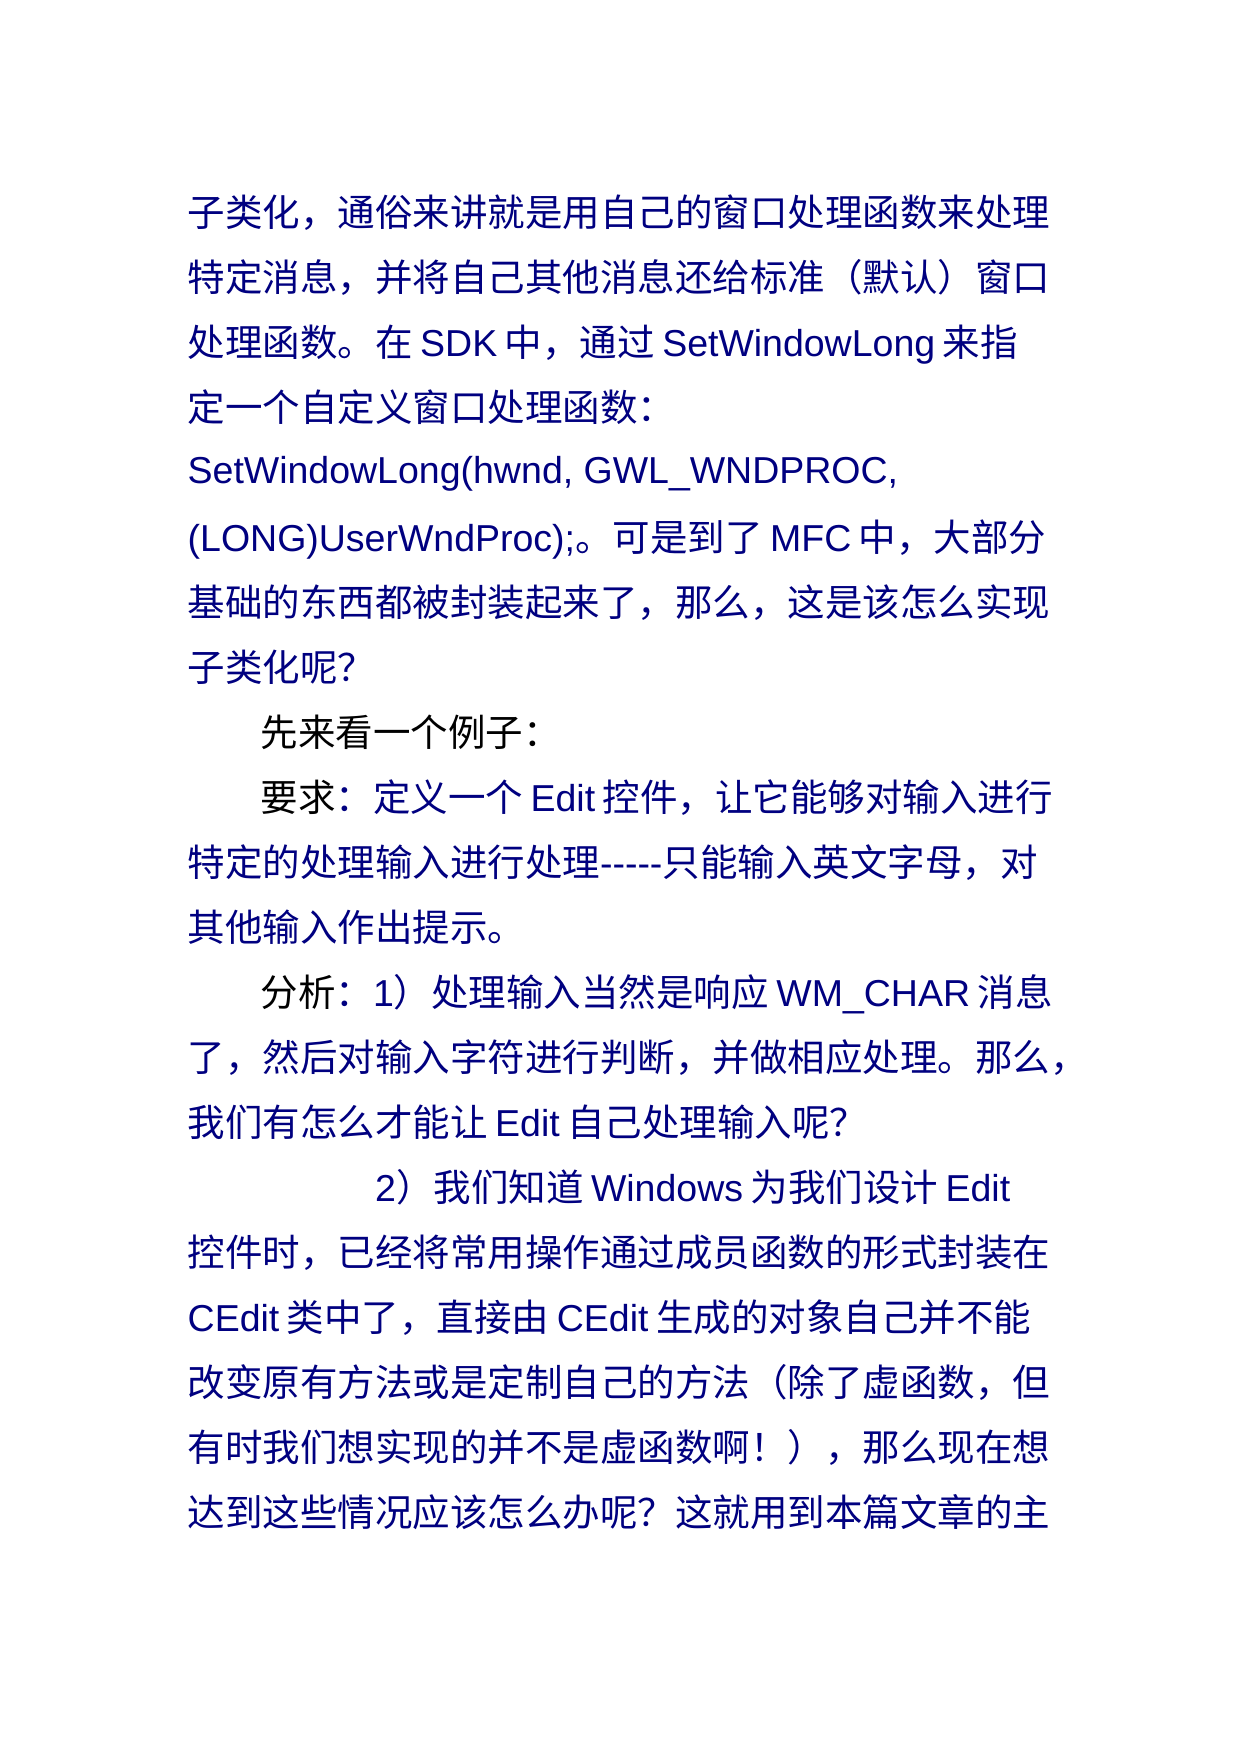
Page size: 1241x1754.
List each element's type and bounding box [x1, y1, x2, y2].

text [187, 178, 1053, 1543]
